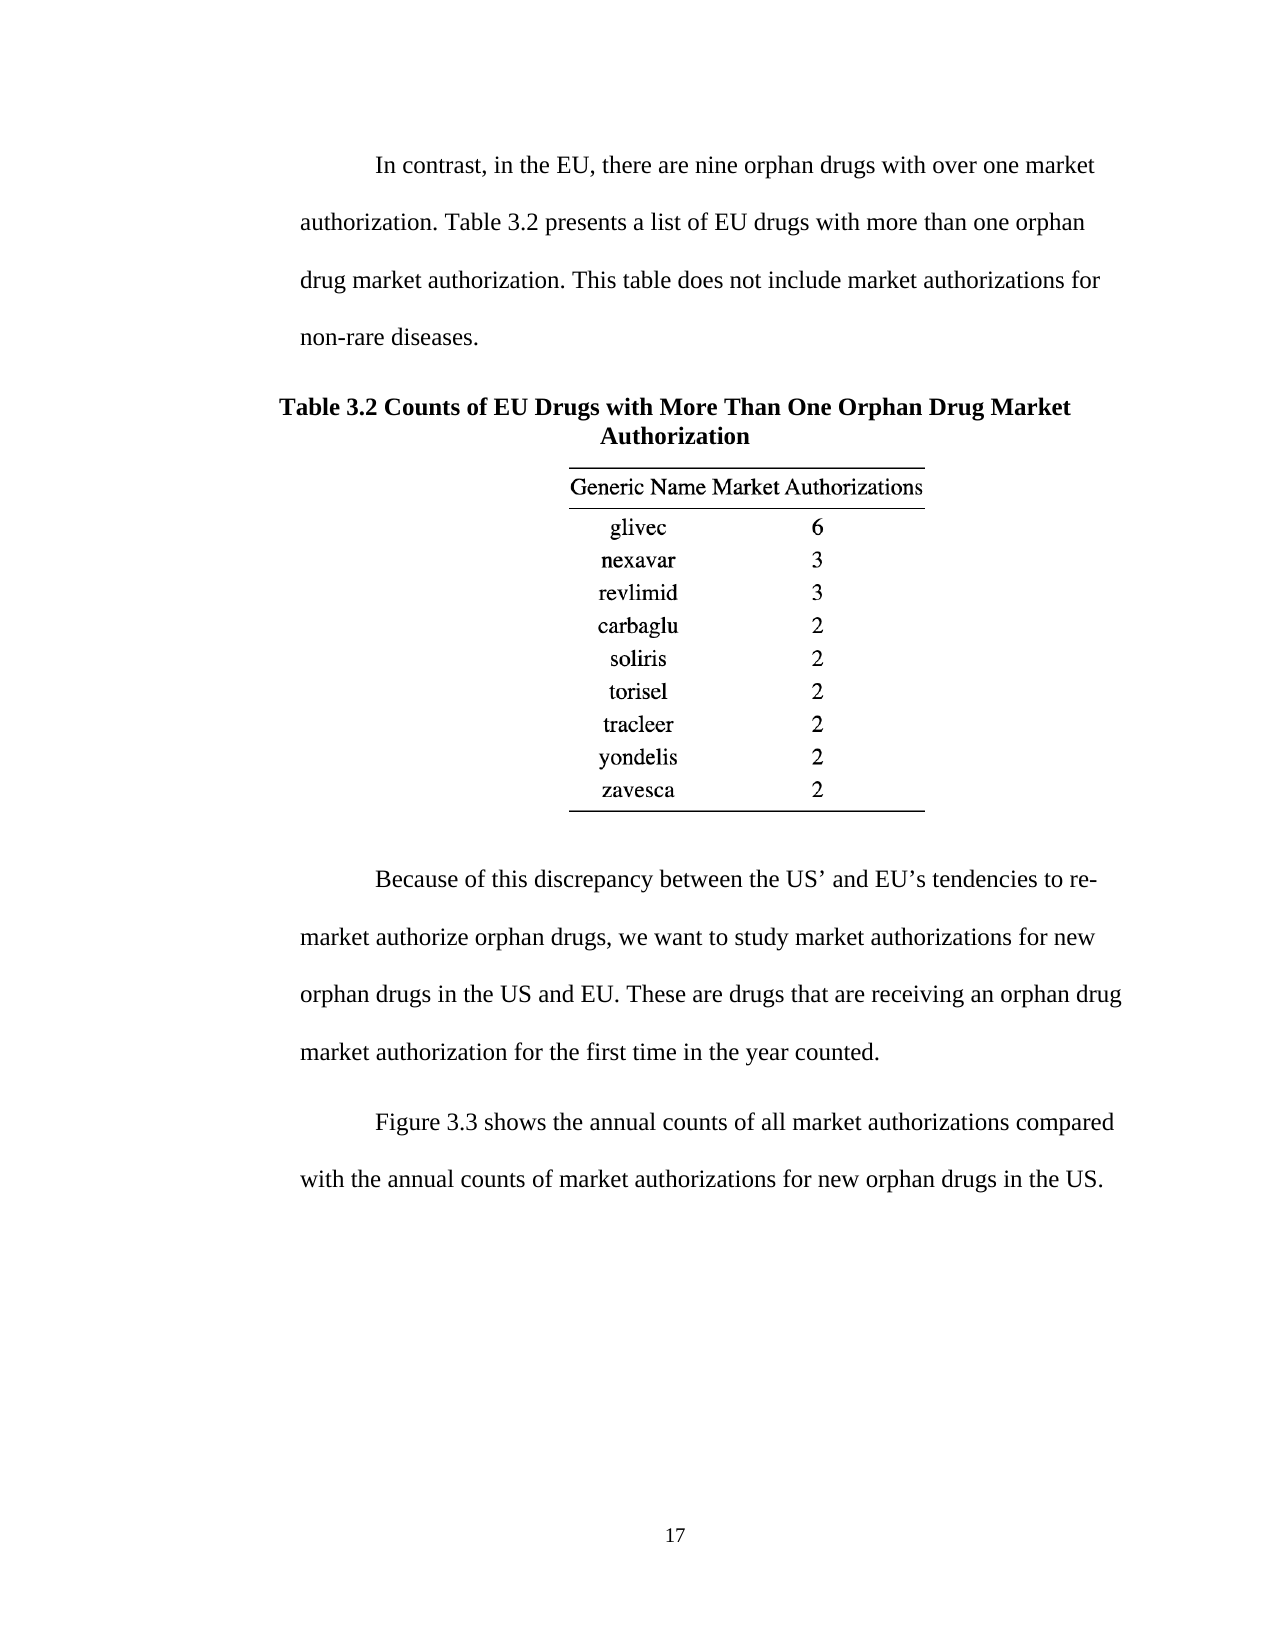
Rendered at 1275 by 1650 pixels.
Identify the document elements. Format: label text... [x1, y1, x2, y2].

picture [554, 462, 946, 824]
text Because of this discrepancy between the US’ and EU’s tendencies to re-market authorize orphan drugs, we want to study market authorizations for new orphan drugs in the US and EU. These are drugs that are receiving an orphan drug market authorization for the first time in the year counted. [300, 864, 1125, 1066]
text In contrast, in the EU, there are nine orphan drugs with over one market authorization. Table 3.2 presents a list of EU drugs with more than one orphan drug market authorization. This table does not include market authorizations for non-rare diseases. [300, 150, 1125, 351]
text Table 3.2 Counts of EU Drugs with More Than One Orphan Drug Market Authorization [225, 392, 1125, 450]
